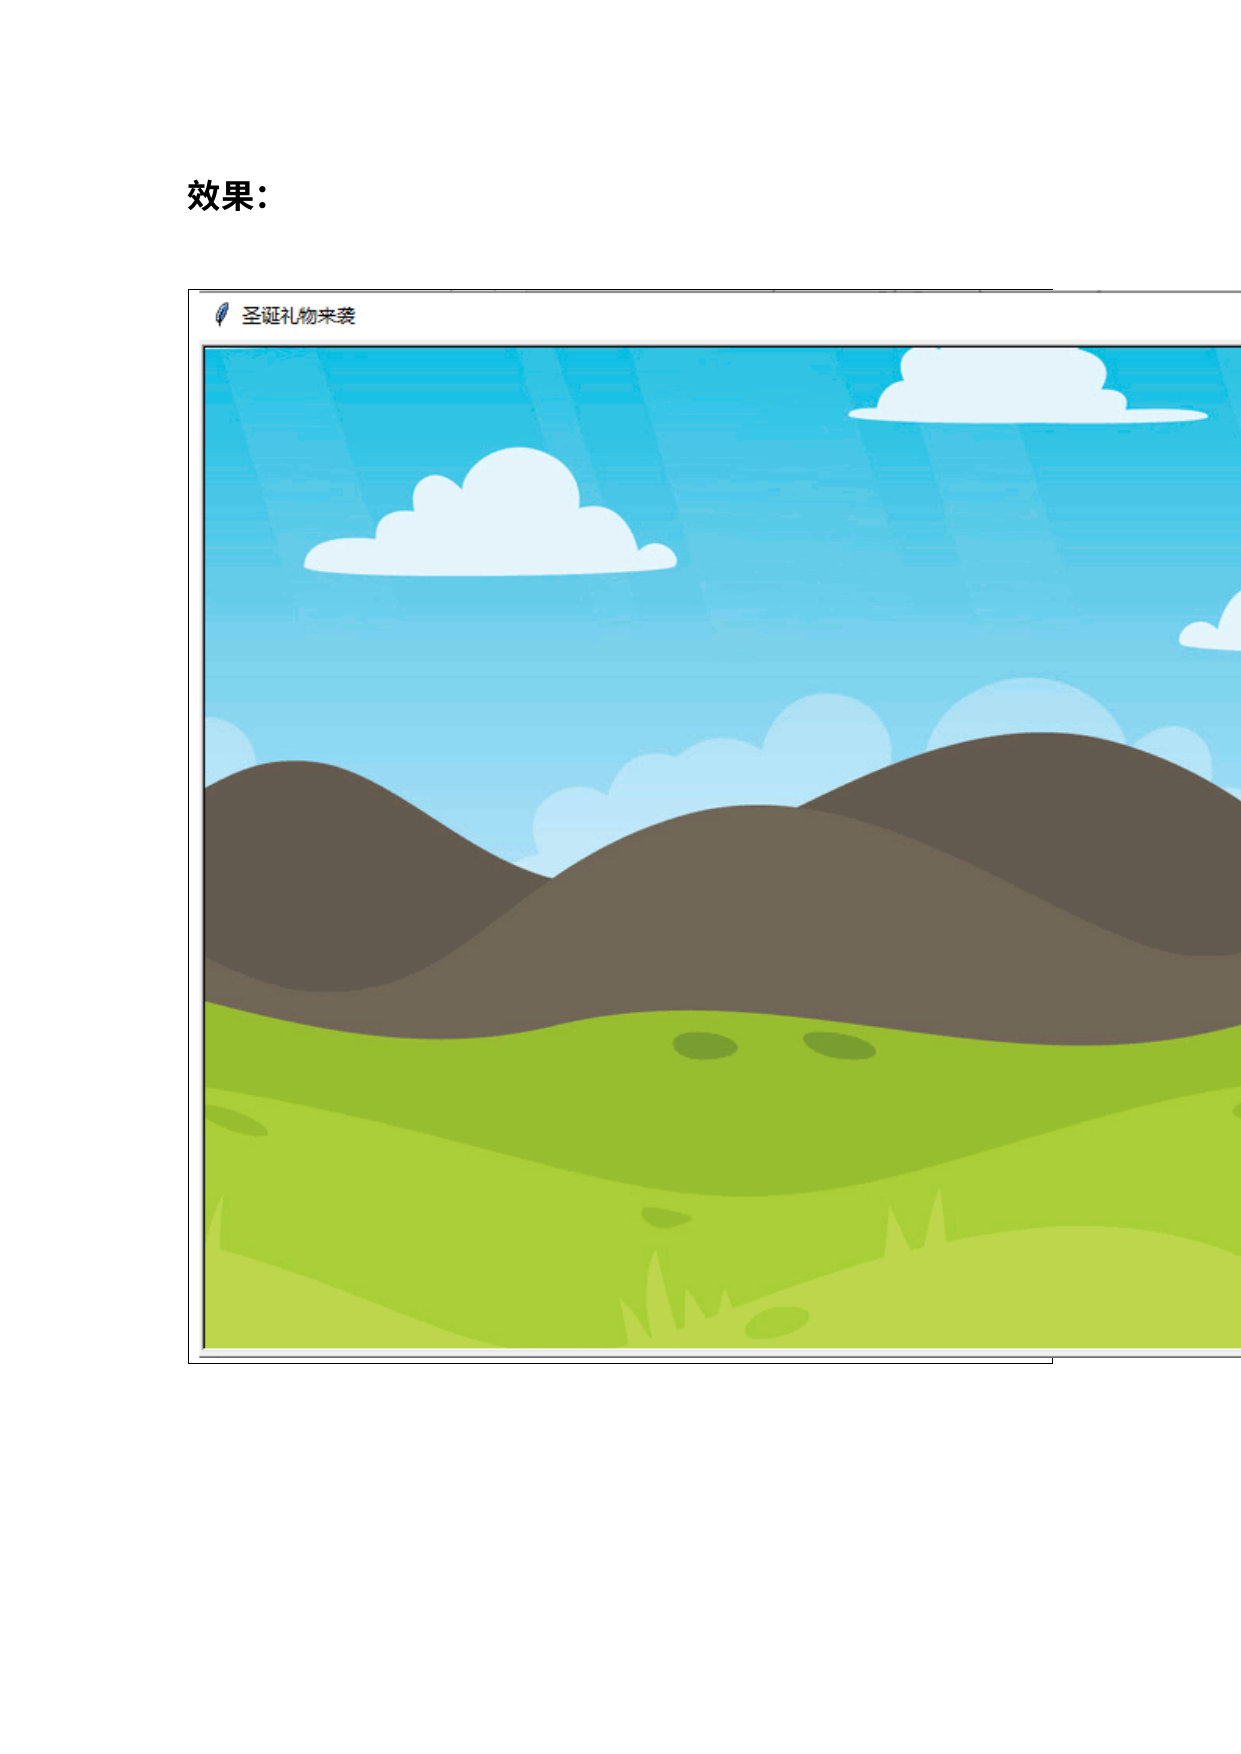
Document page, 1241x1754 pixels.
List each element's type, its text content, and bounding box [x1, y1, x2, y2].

subtitle 效果： [187, 162, 1053, 227]
picture [199, 290, 1241, 1358]
table_header [189, 290, 1052, 1363]
